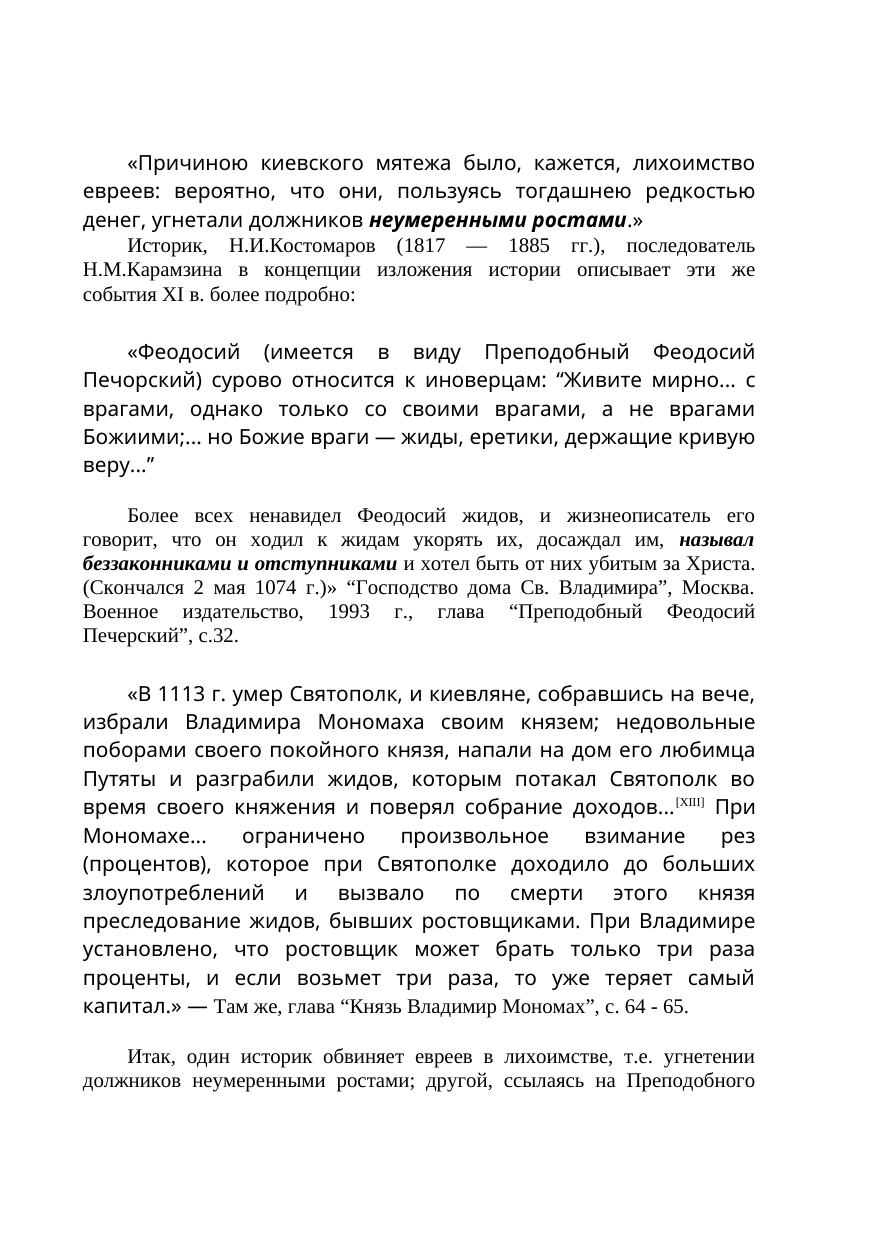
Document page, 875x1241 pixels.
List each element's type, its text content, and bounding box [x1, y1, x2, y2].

text Более всех ненавидел Феодосий жидов, и жизнеописатель его говорит, что он ходил к жидам укорять их, досаждал им, называл беззаконниками и отступниками и хотел быть от них убитым за Христа. (Скончался 2 мая .)» “Господство дома Св. Владимира”, Москва. Военное издательство, ., глава “Преподобный Феодосий Печерский”, с.32. [83, 503, 756, 647]
text Историк, Н.И.Костомаров (1817 — 1885 гг.), последователь Н.М.Карамзина в концепции изложения истории описывает эти же события ХI в. более подробно: [83, 233, 756, 306]
text «В . умер Святополк, и киевляне, собравшись на вече, избрали Владимира Мономаха своим князем; недовольные поборами своего покойного князя, напали на дом его любимца Путяты и разграбили жидов, которым потакал Святополк во время своего княжения и поверял собрание доходов...[XIII] При Мономахе... ограничено произвольное взимание рез (процентов), которое при Святополке доходило до больших злоупотреблений и вызвало по смерти этого князя преследование жидов, бывших ростовщиками. При Владимире установлено, что ростовщик может брать только три раза проценты, и если возьмет три раза, то уже теряет самый капитал.» — Там же, глава “Князь Владимир Мономах”, с. 64 - 65. [83, 679, 756, 1020]
text «Феодосий (имеется в виду Преподобный Феодосий Печорский) сурово относится к иноверцам: “Живите мирно... с врагами, однако только со своими врагами, а не врагами Божиими;... но Божие враги — жиды, еретики, держащие кривую веру...” [83, 337, 756, 479]
text «Причиною киевского мятежа было, кажется, лихоимство евреев: вероятно, что они, пользуясь тогдашнею редкостью денег, угнетали должников неумеренными ростами.» [83, 148, 756, 233]
